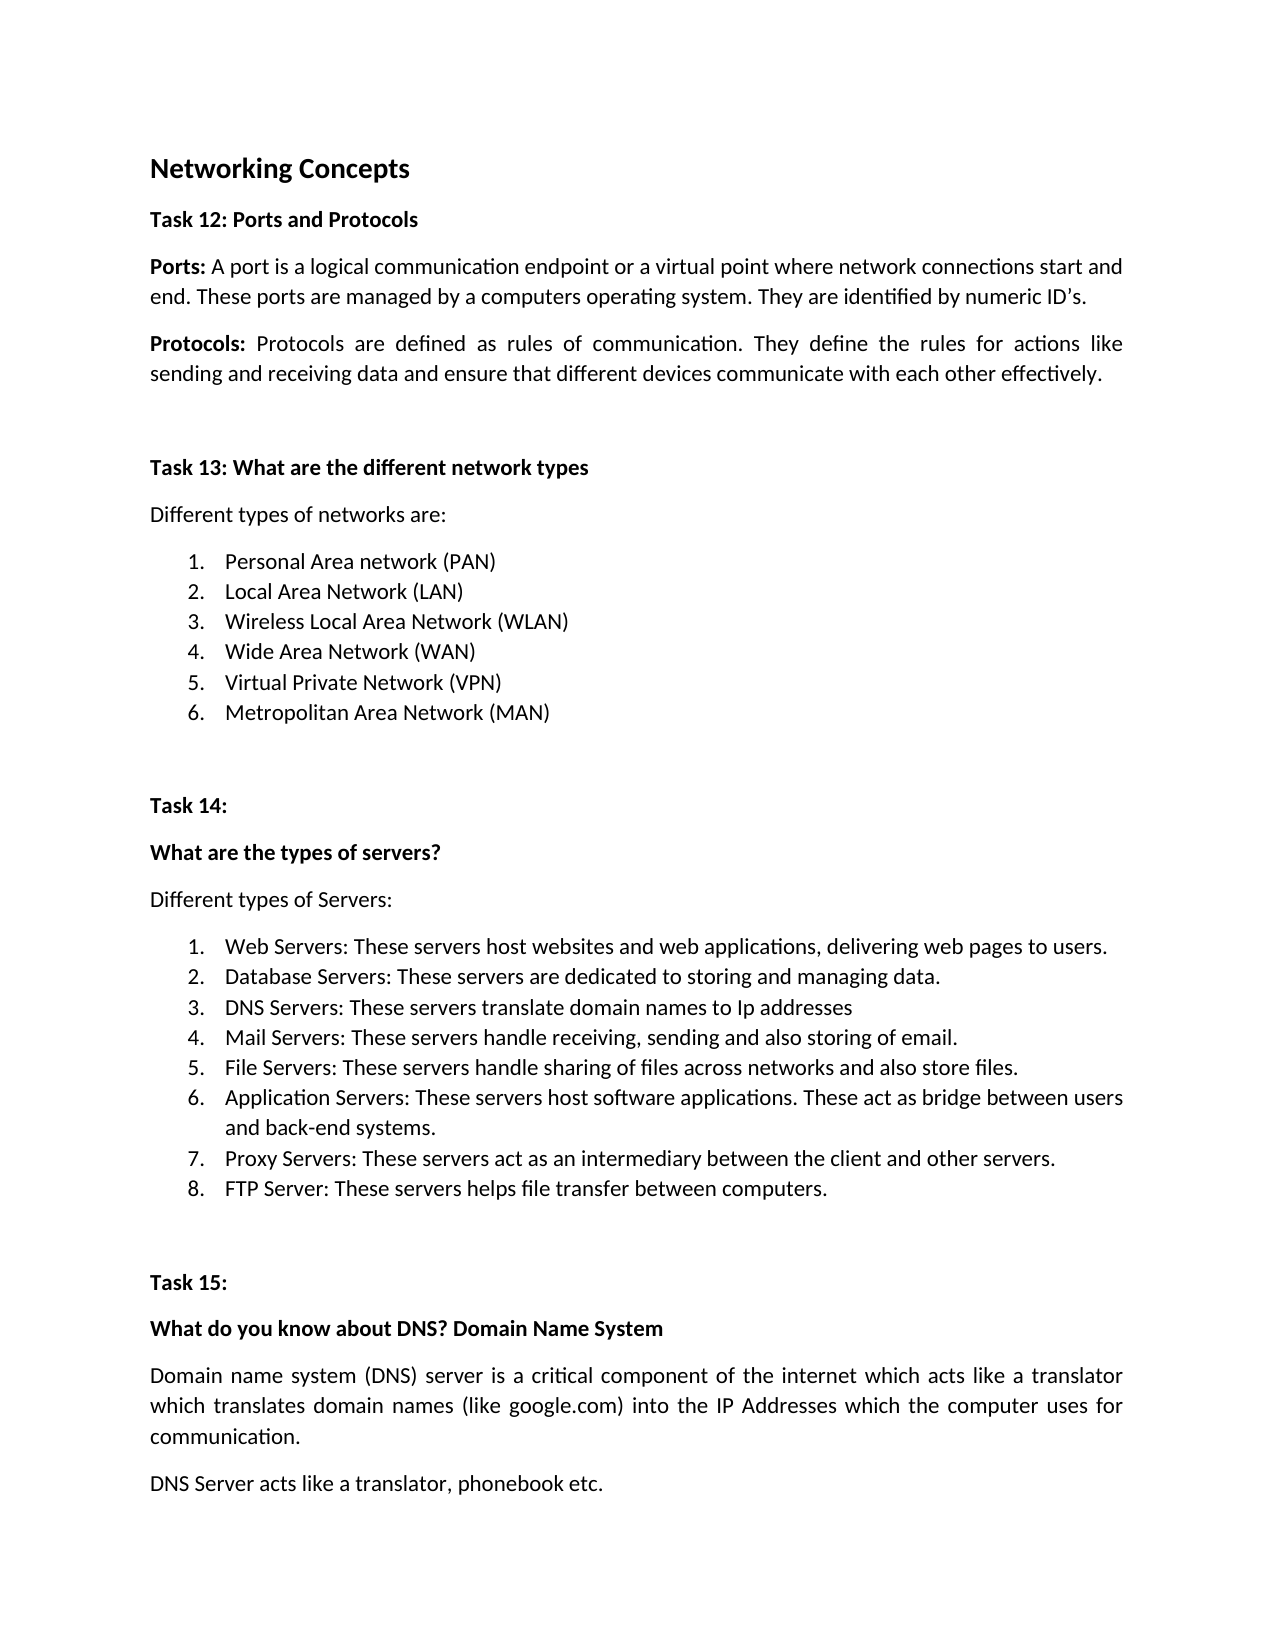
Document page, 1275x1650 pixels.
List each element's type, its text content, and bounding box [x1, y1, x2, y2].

list Database Servers: These servers are dedicated to storing and managing data. [187, 962, 1125, 990]
text Different types of networks are: [150, 500, 1125, 528]
text What are the types of servers? [150, 838, 1125, 866]
list Mail Servers: These servers handle receiving, sending and also storing of email. [187, 1023, 1125, 1051]
text What do you know about DNS? Domain Name System [150, 1314, 1125, 1342]
list Proxy Servers: These servers act as an intermediary between the client and other servers. [187, 1144, 1125, 1172]
list Virtual Private Network (VPN) [187, 668, 1125, 696]
text Networking Concepts [150, 150, 1125, 186]
text Ports: A port is a logical communication endpoint or a virtual point where network connections start and end. These ports are managed by a computers operating system. They are identified by numeric ID’s. [150, 252, 1125, 310]
list Metropolitan Area Network (MAN) [187, 698, 1125, 726]
text Different types of Servers: [150, 885, 1125, 913]
text Task 13: What are the different network types [150, 453, 1125, 481]
list Wireless Local Area Network (WLAN) [187, 607, 1125, 635]
list DNS Servers: These servers translate domain names to Ip addresses [187, 993, 1125, 1021]
list FTP Server: These servers helps file transfer between computers. [187, 1174, 1125, 1202]
list Personal Area network (PAN) [187, 547, 1125, 575]
text DNS Server acts like a translator, phonebook etc. [150, 1469, 1125, 1497]
text Protocols: Protocols are defined as rules of communication. They define the rules for actions like sending and receiving data and ensure that different devices communicate with each other effectively. [150, 329, 1125, 387]
list Application Servers: These servers host software applications. These act as bridge between users and back-end systems. [187, 1083, 1125, 1141]
list File Servers: These servers handle sharing of files across networks and also store files. [187, 1053, 1125, 1081]
text Task 12: Ports and Protocols [150, 205, 1125, 233]
text Task 15: [150, 1268, 1125, 1296]
list Local Area Network (LAN) [187, 577, 1125, 605]
text Domain name system (DNS) server is a critical component of the internet which acts like a translator which translates domain names (like google.com) into the IP Addresses which the computer uses for communication. [150, 1361, 1125, 1450]
list Wide Area Network (WAN) [187, 637, 1125, 665]
text Task 14: [150, 792, 1125, 819]
list Web Servers: These servers host websites and web applications, delivering web pages to users. [187, 932, 1125, 960]
